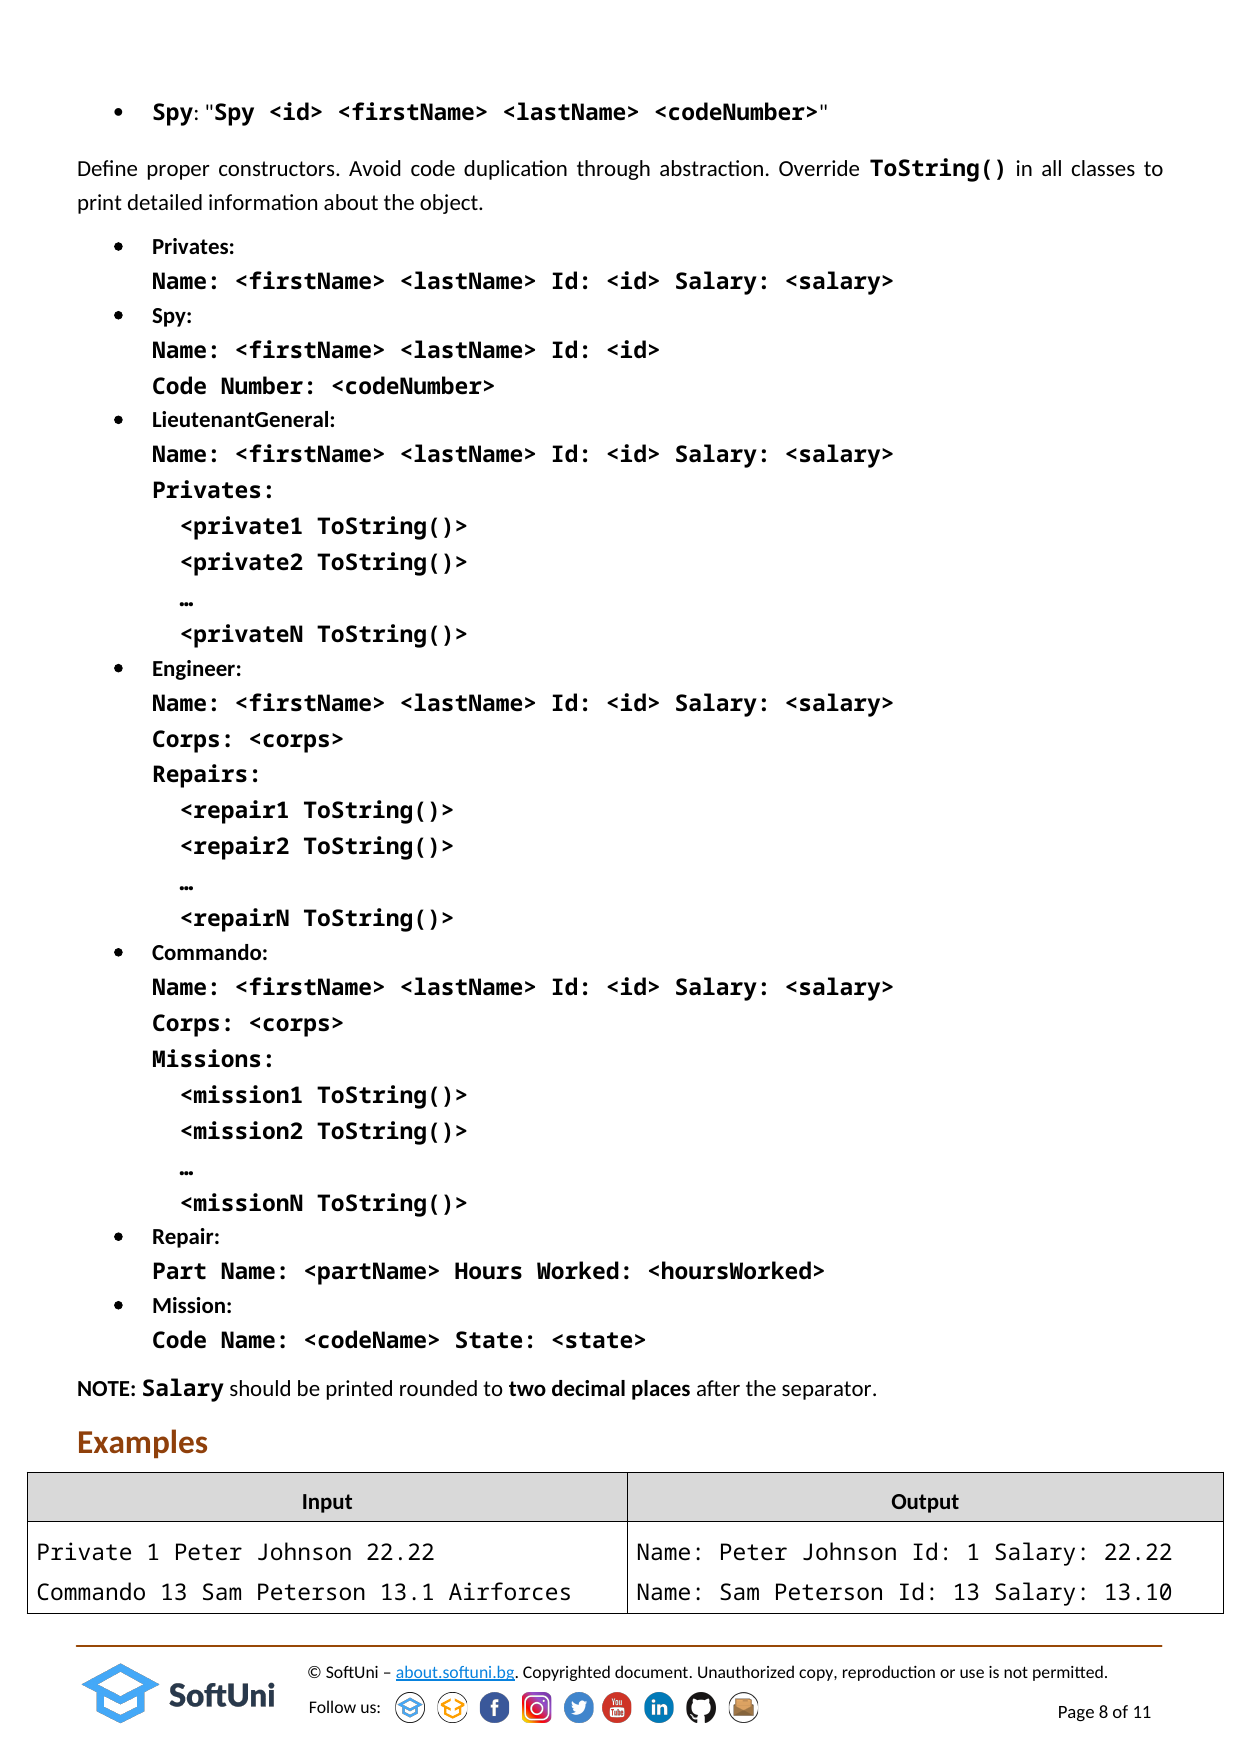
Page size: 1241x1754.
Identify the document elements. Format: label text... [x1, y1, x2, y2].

picture [644, 1714, 653, 1723]
picture [522, 1692, 552, 1723]
picture [665, 1714, 674, 1723]
list Mission: Code Name: <codeName> State: <state> [114, 1291, 1163, 1355]
list Engineer: Name: <firstName> <lastName> Id: <id> Salary: <salary> Corps: <corps> Repairs: <repair1 ToString()> <repair2 ToString()> … <repairN ToString()> [114, 654, 1163, 933]
picture [658, 1705, 667, 1714]
picture [75, 1658, 281, 1729]
picture [437, 1692, 468, 1723]
picture [686, 1692, 716, 1723]
picture [395, 1692, 425, 1723]
picture [479, 1692, 510, 1723]
list Privates: Name: <firstName> <lastName> Id: <id> Salary: <salary> [114, 232, 1163, 296]
list Spy: "Spy <id> <firstName> <lastName> <codeNumber>" [114, 95, 1163, 127]
picture [564, 1692, 594, 1723]
text Define proper constructors. Avoid code duplication through abstraction. Override ToString() in all classes to print detailed information about the object. [77, 152, 1163, 216]
list LieutenantGeneral: Name: <firstName> <lastName> Id: <id> Salary: <salary> Privates: <private1 ToString()> <private2 ToString()> … <privateN ToString()> [114, 406, 1163, 649]
picture [665, 1692, 674, 1701]
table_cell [28, 1522, 627, 1613]
picture [728, 1692, 759, 1723]
table_header Input [28, 1473, 627, 1521]
subtitle Examples [77, 1421, 1163, 1461]
table_header Output [628, 1473, 1223, 1521]
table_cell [628, 1522, 1223, 1613]
picture [602, 1692, 632, 1723]
list Spy: Name: <firstName> <lastName> Id: <id> Code Number: <codeNumber> [114, 301, 1163, 401]
list Repair: Part Name: <partName> Hours Worked: <hoursWorked> [114, 1222, 1163, 1286]
picture [644, 1692, 653, 1701]
list Commando: Name: <firstName> <lastName> Id: <id> Salary: <salary> Corps: <corps> Missions: <mission1 ToString()> <mission2 ToString()> … <missionN ToString()> [114, 938, 1163, 1218]
text NOTE: Salary should be printed rounded to two decimal places after the separator. [77, 1372, 1163, 1403]
